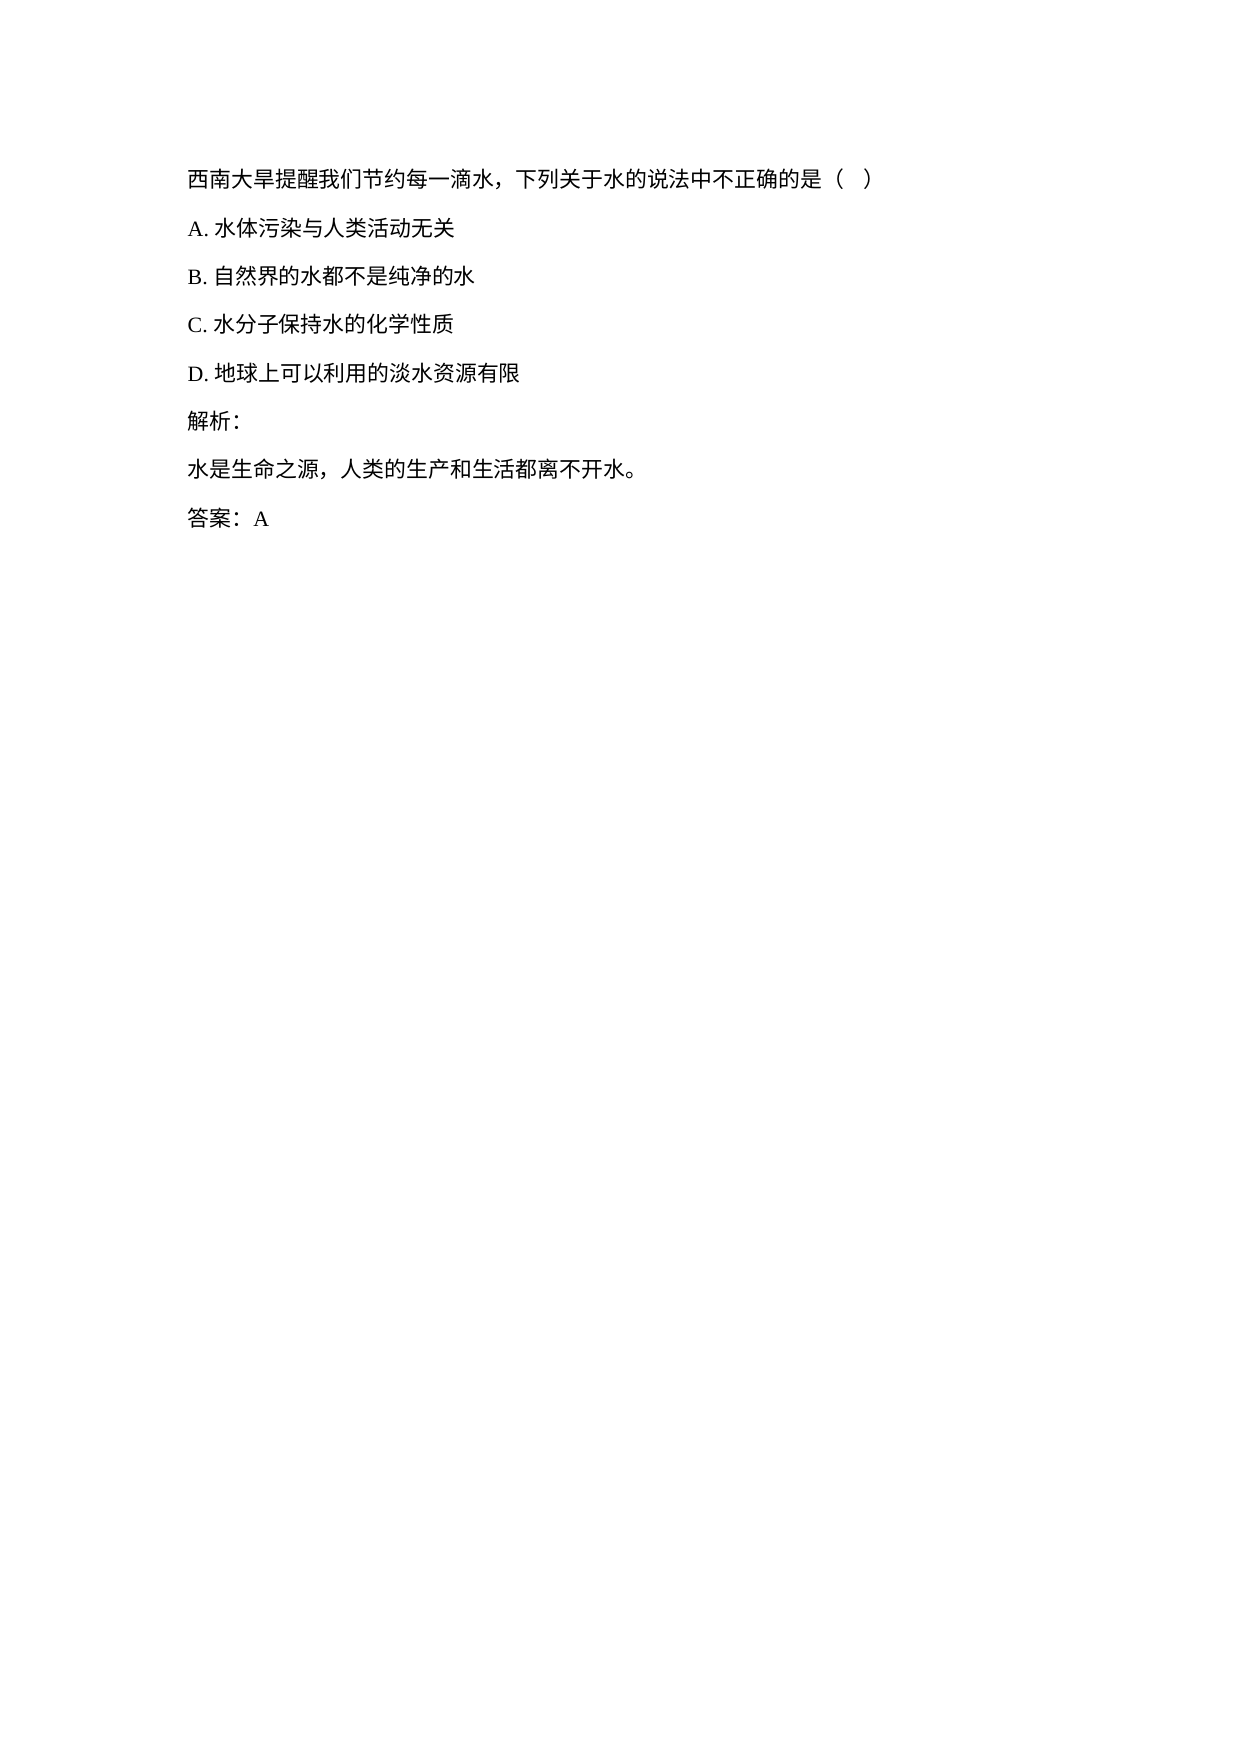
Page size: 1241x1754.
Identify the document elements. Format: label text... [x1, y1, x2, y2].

text 答案：A [187, 500, 1053, 533]
text A. 水体污染与人类活动无关 [187, 210, 1053, 243]
text B. 自然界的水都不是纯净的水 [187, 259, 1053, 291]
text C. 水分子保持水的化学性质 [187, 307, 1053, 339]
text 解析： [187, 404, 1053, 436]
text 西南大旱提醒我们节约每一滴水，下列关于水的说法中不正确的是（ ） [187, 162, 1053, 194]
text 水是生命之源，人类的生产和生活都离不开水。 [187, 452, 1053, 484]
text D. 地球上可以利用的淡水资源有限 [187, 355, 1053, 388]
